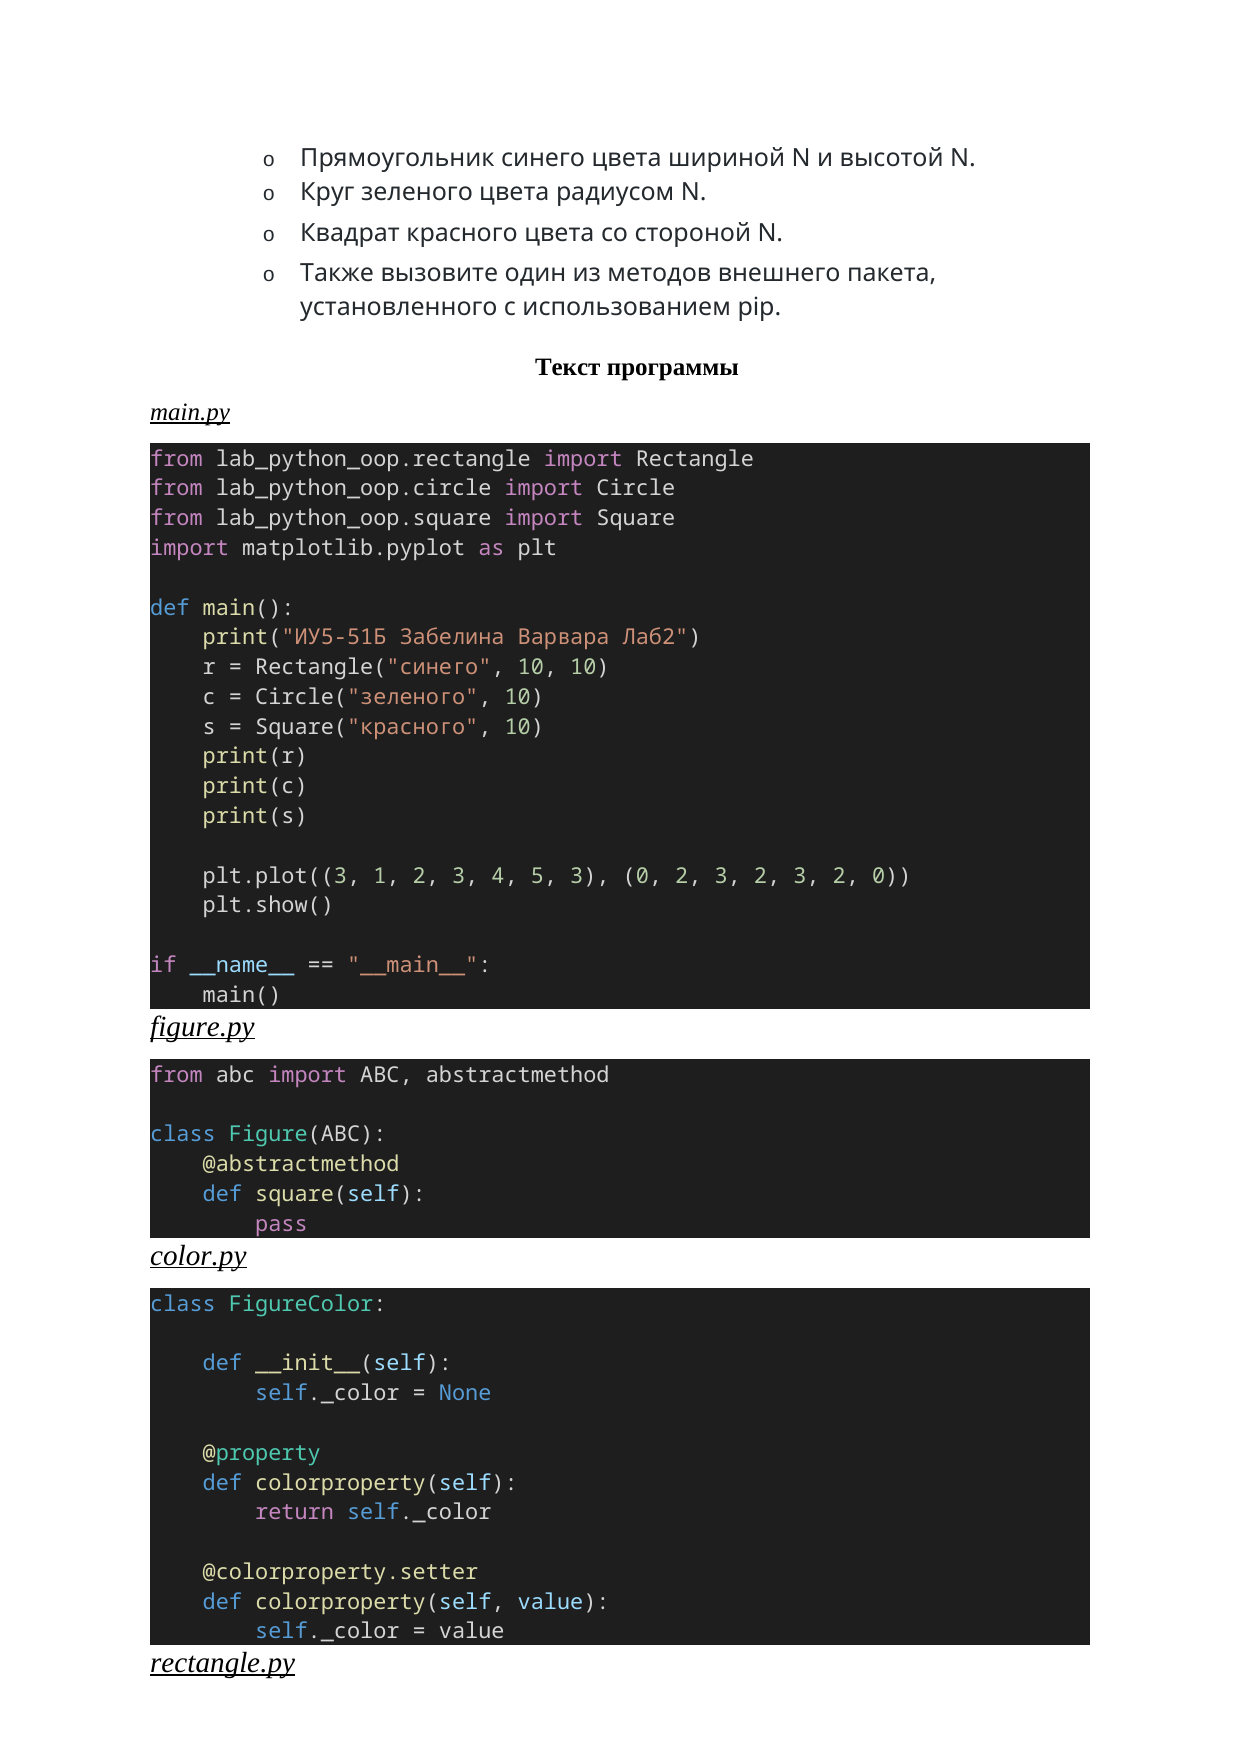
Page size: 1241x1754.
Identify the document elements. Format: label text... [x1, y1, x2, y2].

text self._color = value [150, 1616, 1090, 1645]
text print(s) [150, 800, 1090, 830]
text main.py [150, 397, 1090, 426]
text from lab_python_oop.square import Square [150, 502, 1090, 532]
text def colorproperty(self): [150, 1467, 1090, 1496]
text class Figure(ABC): [150, 1118, 1090, 1148]
text from lab_python_oop.rectangle import Rectangle [150, 443, 1090, 472]
text print("ИУ5-51Б Забелина Варвара Лаб2") [150, 621, 1090, 651]
text c = Circle("зеленого", 10) [150, 681, 1090, 711]
text def square(self): [150, 1178, 1090, 1208]
text from abc import ABC, abstractmethod [150, 1059, 1090, 1089]
text plt.plot((3, 1, 2, 3, 4, 5, 3), (0, 2, 3, 2, 3, 2, 0)) [150, 860, 1090, 889]
text main() [150, 979, 1090, 1009]
list Квадрат красного цвета со стороной N. [262, 214, 1090, 248]
text @property [150, 1437, 1090, 1467]
text class FigureColor: [150, 1288, 1090, 1318]
text s = Square("красного", 10) [150, 711, 1090, 741]
text @colorproperty.setter [150, 1556, 1090, 1586]
text color.py [150, 1238, 1090, 1271]
list Круг зеленого цвета радиусом N. [262, 174, 1090, 208]
list Также вызовите один из методов внешнего пакета, установленного с использованием pip. [262, 254, 1090, 323]
text print(c) [150, 770, 1090, 800]
text def __init__(self): [150, 1347, 1090, 1377]
text print(r) [150, 741, 1090, 770]
text @abstractmethod [150, 1148, 1090, 1178]
text figure.py [150, 1009, 1090, 1042]
text import matplotlib.pyplot as plt [150, 532, 1090, 562]
text pass [150, 1208, 1090, 1238]
text def main(): [150, 592, 1090, 621]
list Прямоугольник синего цвета шириной N и высотой N. [262, 140, 1090, 174]
text rectangle.py [150, 1645, 1090, 1679]
text self._color = None [150, 1377, 1090, 1407]
text plt.show() [150, 889, 1090, 919]
text r = Rectangle("синего", 10, 10) [150, 651, 1090, 681]
text def colorproperty(self, value): [150, 1586, 1090, 1616]
text Текст программы [150, 352, 1123, 381]
text return self._color [150, 1496, 1090, 1526]
text from lab_python_oop.circle import Circle [150, 472, 1090, 502]
text if __name__ == "__main__": [150, 949, 1090, 979]
